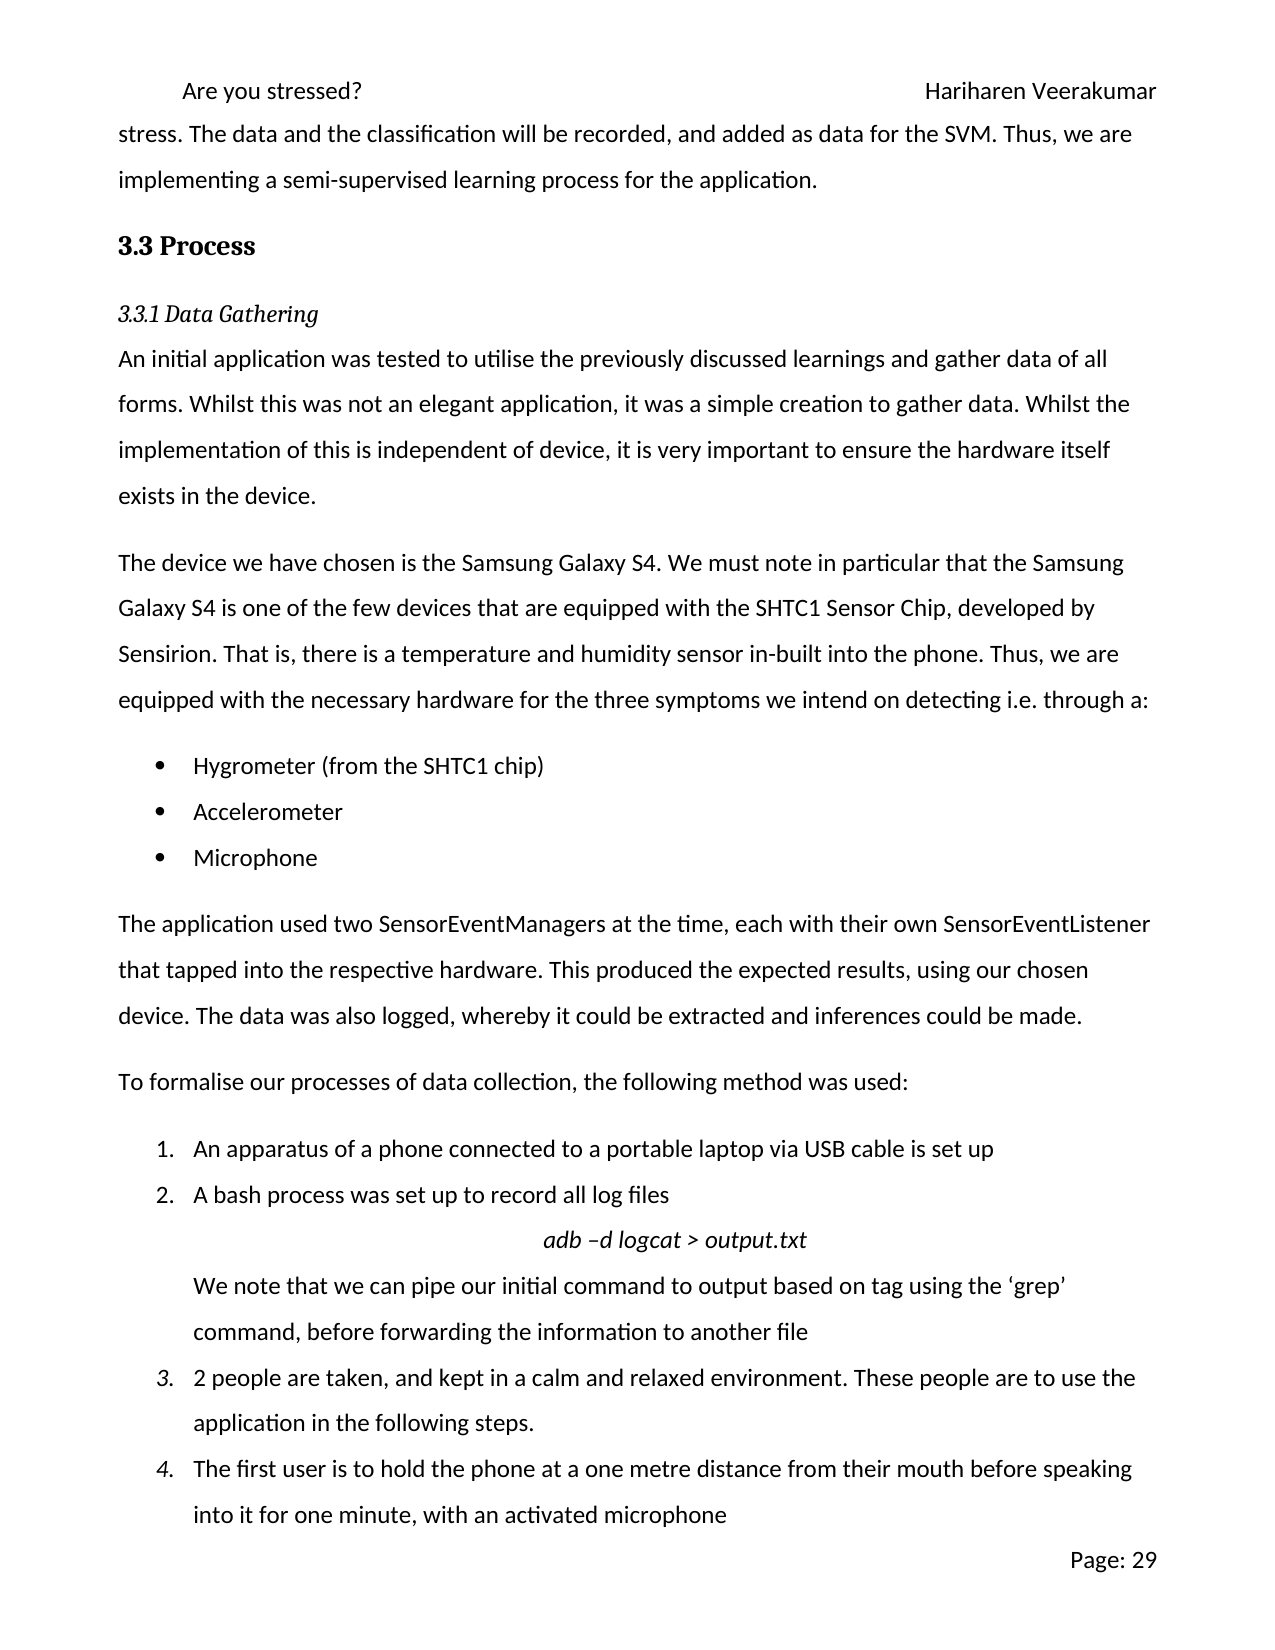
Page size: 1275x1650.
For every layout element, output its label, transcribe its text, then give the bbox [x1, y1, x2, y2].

subtitle 3.3.1 Data Gathering [118, 300, 1157, 328]
list A bash process was set up to record all log files [156, 1179, 1157, 1209]
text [118, 118, 1157, 194]
list The first user is to hold the phone at a one metre distance from their mouth before speaking into it for one minute, with an activated microphone [156, 1453, 1157, 1529]
text The application used two SensorEventManagers at the time, each with their own SensorEventListener that tapped into the respective hardware. This produced the expected results, using our chosen device. The data was also logged, whereby it could be extracted and inferences could be made. [118, 908, 1157, 1030]
list An apparatus of a phone connected to a portable laptop via USB cable is set up [156, 1133, 1157, 1163]
text An initial application was tested to utilise the previously discussed learnings and gather data of all forms. Whilst this was not an elegant application, it was a simple creation to gather data. Whilst the implementation of this is independent of device, it is very important to ensure the hardware itself exists in the device. [118, 343, 1157, 511]
list Microphone [156, 842, 1157, 872]
text To formalise our processes of data collection, the following method was used: [118, 1066, 1157, 1097]
list We note that we can pipe our initial command to output based on tag using the ‘grep’ command, before forwarding the information to another file [193, 1270, 1157, 1346]
subtitle 3.3 Process [118, 230, 1157, 263]
list Hygrometer (from the SHTC1 chip) [156, 750, 1157, 781]
list 2 people are taken, and kept in a calm and relaxed environment. These people are to use the application in the following steps. [156, 1362, 1157, 1438]
text The device we have chosen is the Samsung Galaxy S4. We must note in particular that the Samsung Galaxy S4 is one of the few devices that are equipped with the SHTC1 Sensor Chip, developed by Sensirion. That is, there is a temperature and humidity sensor in-built into the phone. Thus, we are equipped with the necessary hardware for the three symptoms we intend on detecting i.e. through a: [118, 547, 1157, 714]
list adb –d logcat > output.txt [193, 1224, 1157, 1255]
list Accelerometer [156, 796, 1157, 827]
